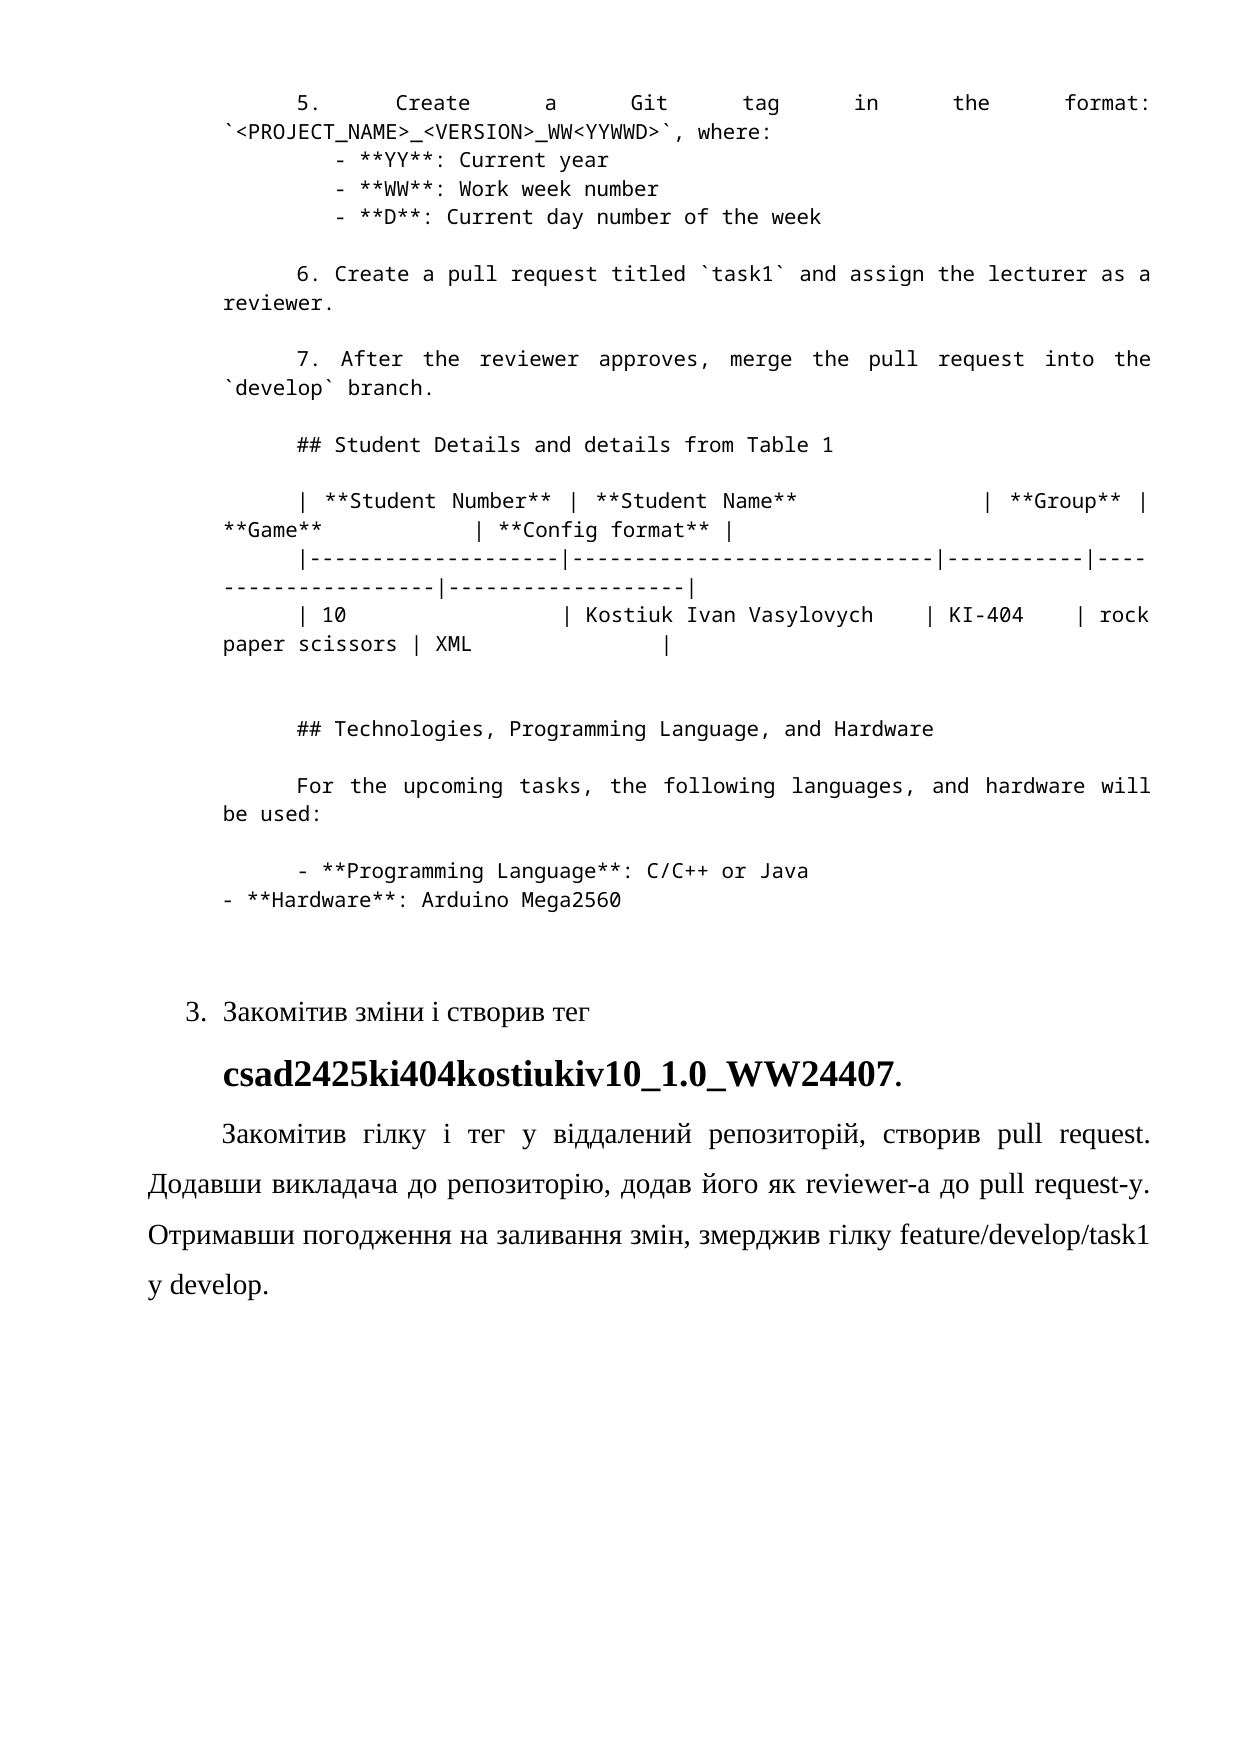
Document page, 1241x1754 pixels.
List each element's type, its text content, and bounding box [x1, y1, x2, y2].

list - **WW**: Work week number [223, 174, 1152, 202]
list | 10 | Kostiuk Ivan Vasylovych | KI-404 | rock paper scissors | XML | [223, 600, 1152, 657]
list ## Technologies, Programming Language, and Hardware [223, 714, 1152, 743]
list ## Student Details and details from Table 1 [223, 430, 1152, 458]
list - **YY**: Current year [223, 145, 1152, 174]
list | **Student Number** | **Student Name** | **Group** | **Game** | **Config format** | [223, 487, 1152, 543]
list |--------------------|-----------------------------|-----------|---------------------|-------------------| [223, 543, 1152, 600]
list 5. Create a Git tag in the format: `<PROJECT_NAME>_<VERSION>_WW<YYWWD>`, where: [223, 88, 1152, 145]
list 6. Create a pull request titled `task1` and assign the lecturer as a reviewer. [223, 259, 1152, 316]
list 7. After the reviewer approves, merge the pull request into the `develop` branch. [223, 344, 1152, 401]
subtitle Закомітив гілку і тег у віддалений репозиторій, створив pull request. Додавши викладача до репозиторію, додав його як reviewer-а до pull request-у. Отримавши погодження на заливання змін, змерджив гілку feature/develop/task1 у develop. [148, 1116, 1152, 1301]
list For the upcoming tasks, the following languages, and hardware will be used: [223, 771, 1152, 828]
list - **Programming Language**: C/C++ or Java [223, 856, 1152, 885]
list - **Hardware**: Arduino Mega2560 [148, 885, 1152, 913]
list - **D**: Current day number of the week [223, 202, 1152, 231]
subtitle Закомітив зміни і створив тег csad2425ki404kostiukiv10_1.0_WW24407. [185, 987, 1152, 1094]
